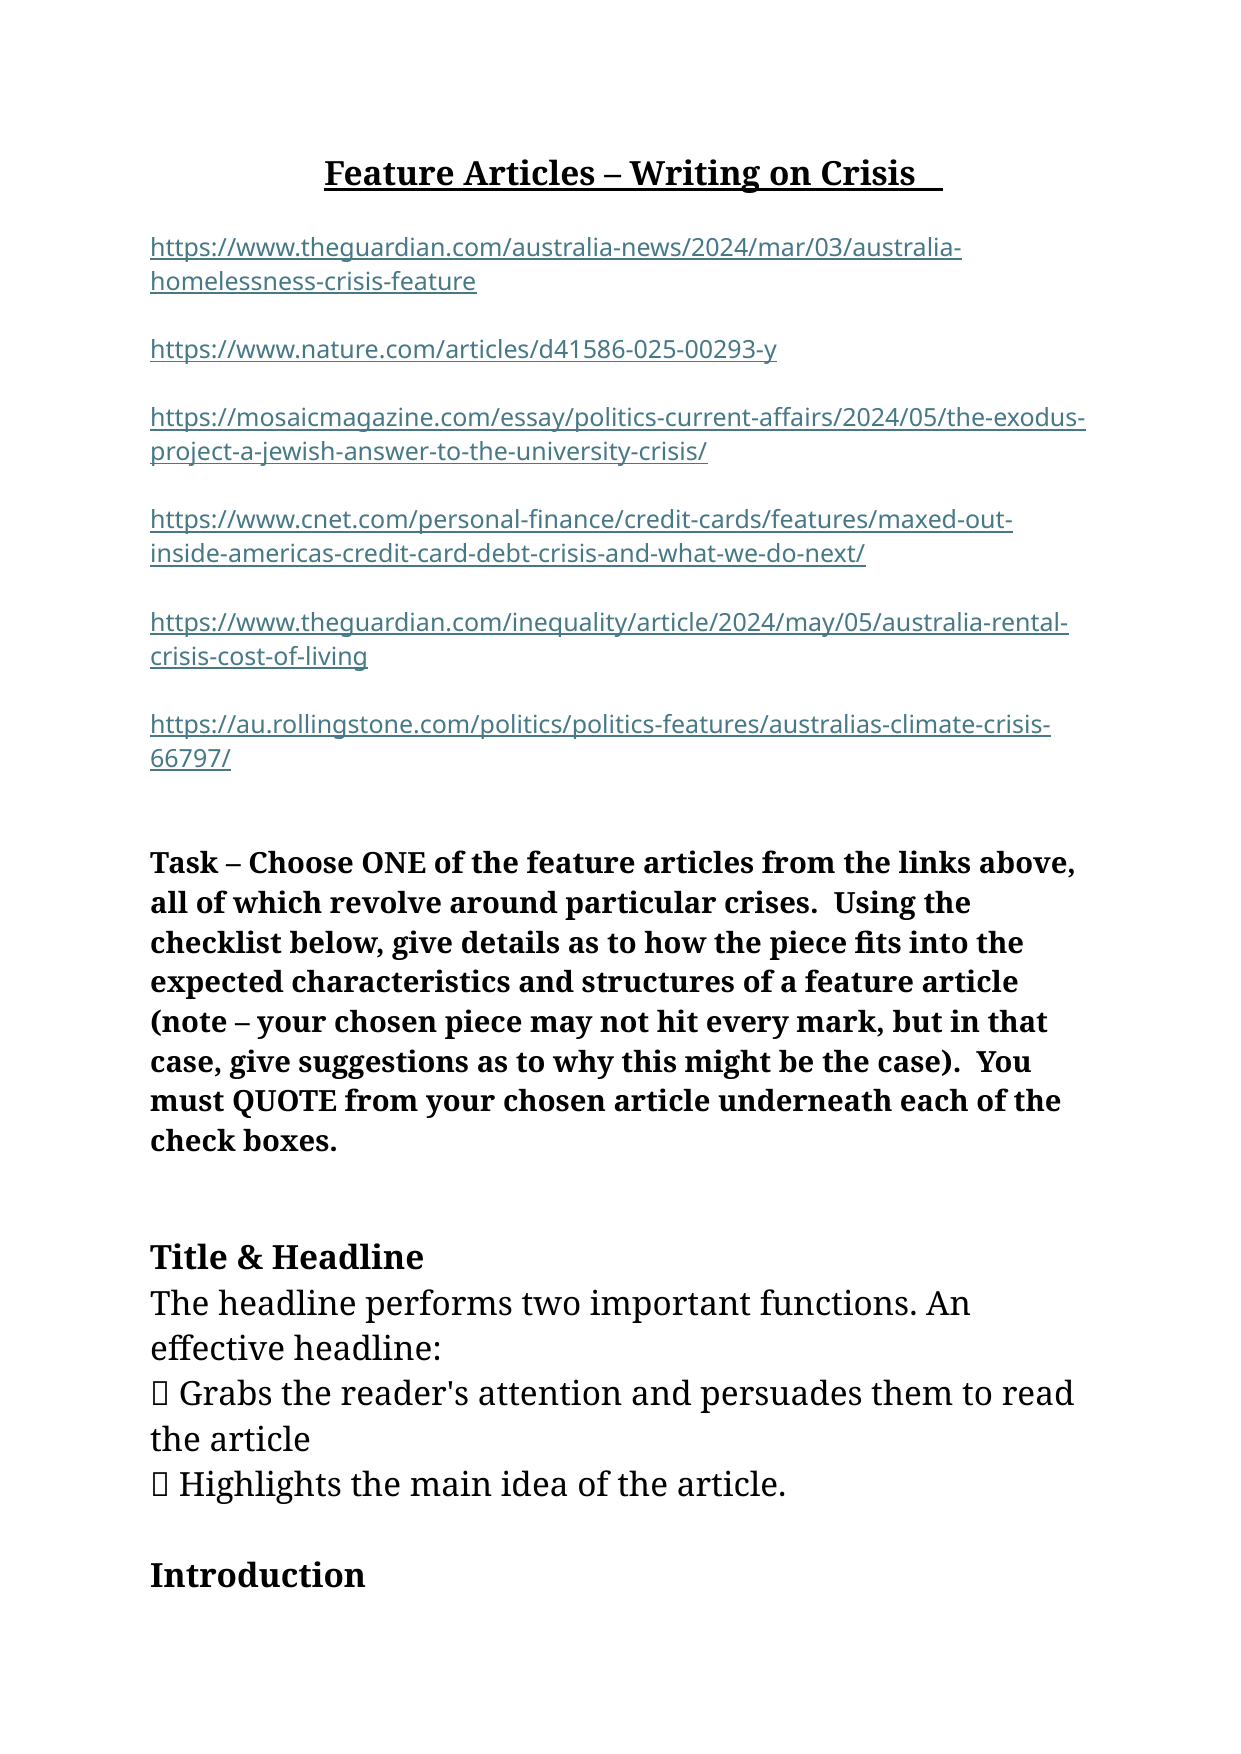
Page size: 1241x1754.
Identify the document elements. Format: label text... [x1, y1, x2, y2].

text https://www.cnet.com/personal-finance/credit-cards/features/maxed-out-inside-americas-credit-card-debt-crisis-and-what-we-do-next/ [150, 502, 1090, 570]
text  Highlights the main idea of the article. [150, 1461, 1090, 1506]
text https://www.theguardian.com/inequality/article/2024/may/05/australia-rental-crisis-cost-of-living [150, 604, 1090, 672]
text Title & Headline [150, 1234, 1090, 1279]
text Task – Choose ONE of the feature articles from the links above, all of which revolve around particular crises. Using the checklist below, give details as to how the piece fits into the expected characteristics and structures of a feature article (note – your chosen piece may not hit every mark, but in that case, give suggestions as to why this might be the case). You must QUOTE from your chosen article underneath each of the check boxes. [150, 843, 1090, 1160]
text The headline performs two important functions. An effective headline: [150, 1279, 1090, 1370]
text https://www.theguardian.com/australia-news/2024/mar/03/australia-homelessness-crisis-feature [150, 229, 1090, 298]
text Introduction [150, 1552, 1090, 1597]
text  Grabs the reader's attention and persuades them to read the article [150, 1370, 1090, 1461]
text https://www.nature.com/articles/d41586-025-00293-y [150, 332, 1090, 366]
text Feature Articles – Writing on Crisis [150, 150, 1090, 195]
text https://au.rollingstone.com/politics/politics-features/australias-climate-crisis-66797/ [150, 706, 1090, 774]
text https://mosaicmagazine.com/essay/politics-current-affairs/2024/05/the-exodus-project-a-jewish-answer-to-the-university-crisis/ [150, 400, 1090, 468]
